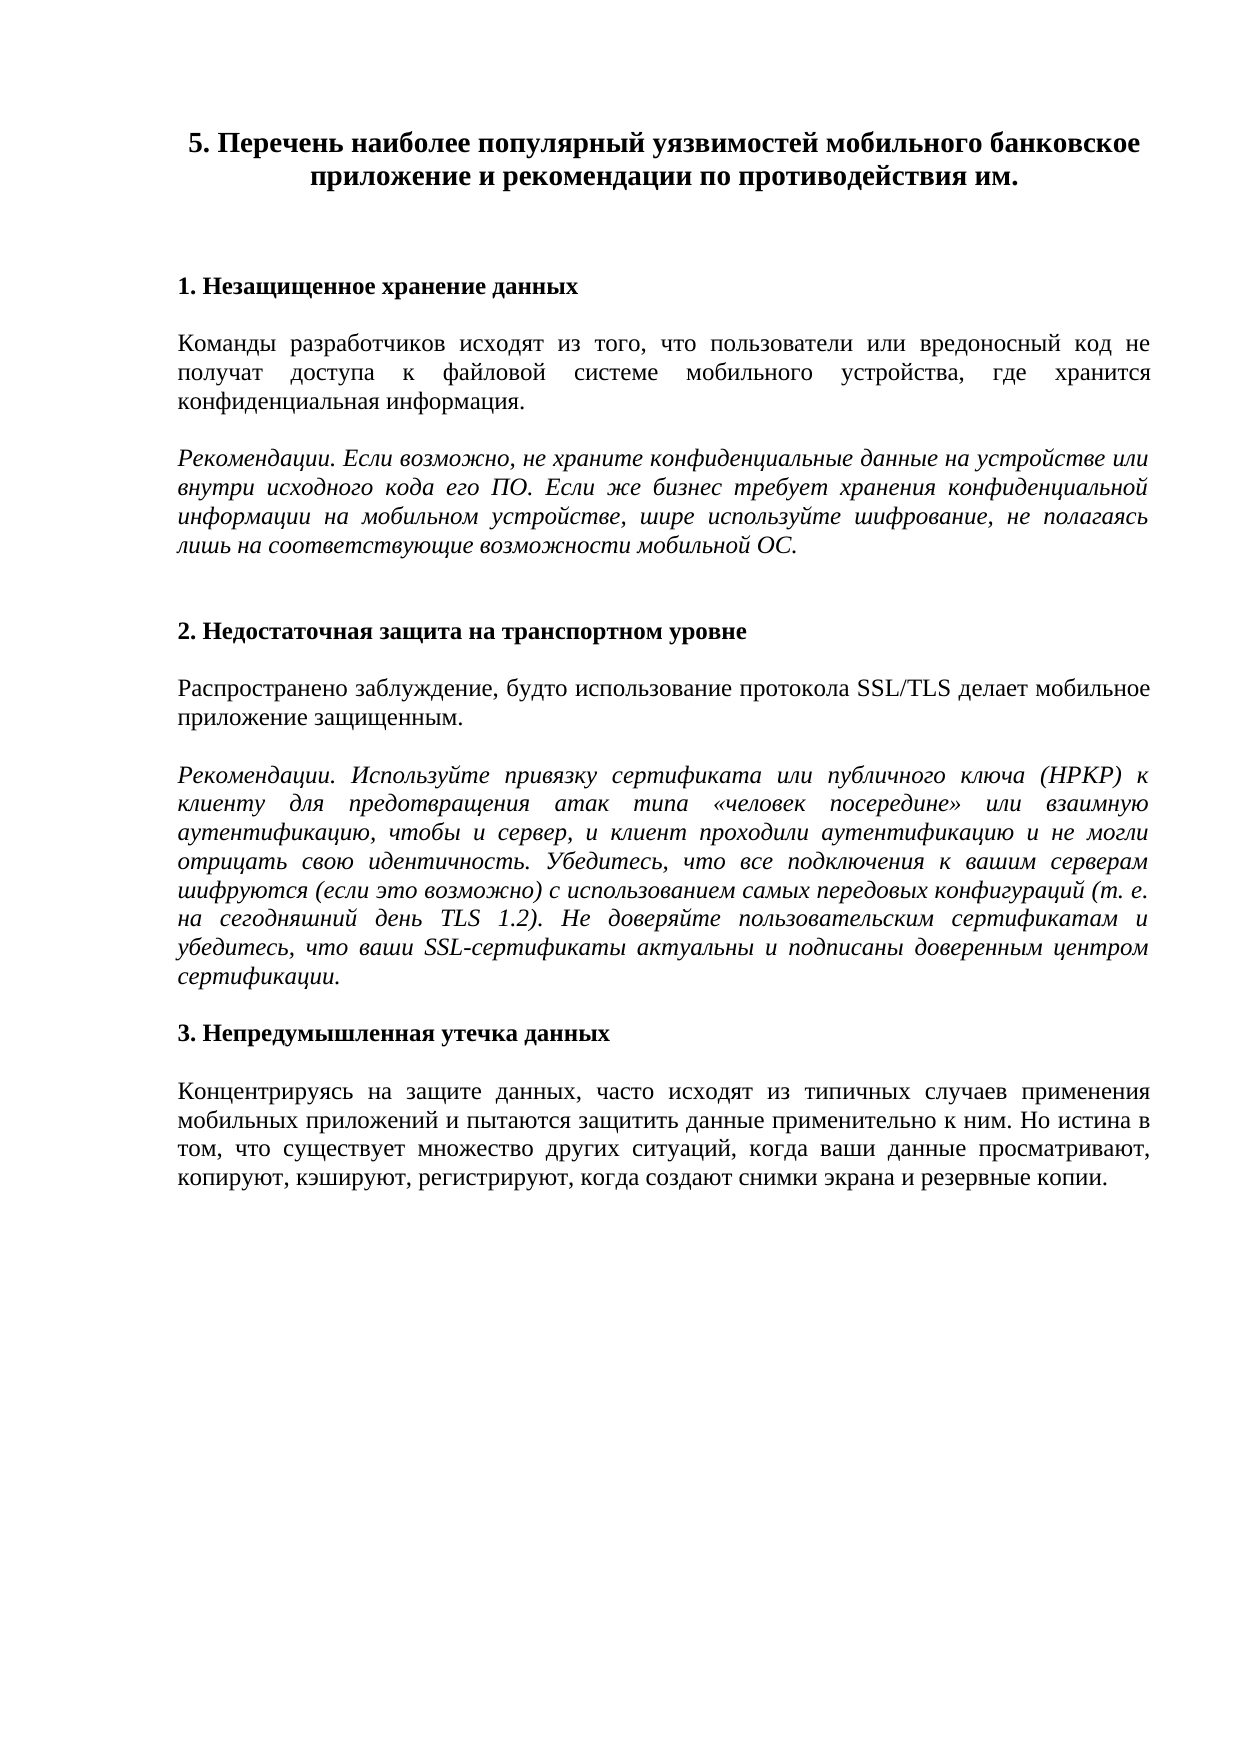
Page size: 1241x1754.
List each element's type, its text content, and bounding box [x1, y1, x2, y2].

text Рекомендации. Если возможно, не храните конфиденциальные данные на устройстве или внутри исходного кода его ПО. Если же бизнес требует хранения конфиденциальной информации на мобильном устройстве, шире используйте шифрование, не полагаясь лишь на соответствующие возможности мобильной ОС. [177, 443, 1152, 558]
text Команды разработчиков исходят из того, что пользователи или вредоносный код не получат доступа к файловой системе мобильного устройства, где хранится конфиденциальная информация. [177, 328, 1152, 415]
text 3. Непредумышленная утечка данных [177, 1018, 1152, 1047]
text Концентрируясь на защите данных, часто исходят из типичных случаев применения мобильных приложений и пытаются защитить данные применительно к ним. Но истина в том, что существует множество других ситуаций, когда ваши данные просматривают, копируют, кэшируют, регистрируют, когда создают снимки экрана и резервные копии. [177, 1076, 1152, 1191]
text Распространено заблуждение, будто использование протокола SSL/TLS делает мобильное приложение защищенным. [177, 673, 1152, 731]
text 1. Незащищенное хранение данных [177, 271, 1152, 300]
text 2. Недостаточная защита на транспортном уровне [177, 616, 1152, 645]
subtitle 5. Перечень наиболее популярный уязвимостей мобильного банковское приложение и рекомендации по противодействия им. [177, 125, 1152, 192]
text Рекомендации. Используйте привязку сертификата или публичного ключа (HPKP) к клиенту для предотвращения атак типа «человек посередине» или взаимную аутентификацию, чтобы и сервер, и клиент проходили аутентификацию и не могли отрицать свою идентичность. Убедитесь, что все подключения к вашим серверам шифруются (если это возможно) с использованием самых передовых конфигураций (т. е. на сегодняшний день TLS 1.2). Не доверяйте пользовательским сертификатам и убедитесь, что ваши SSL-сертификаты актуальны и подписаны доверенным центром сертификации. [177, 760, 1152, 990]
